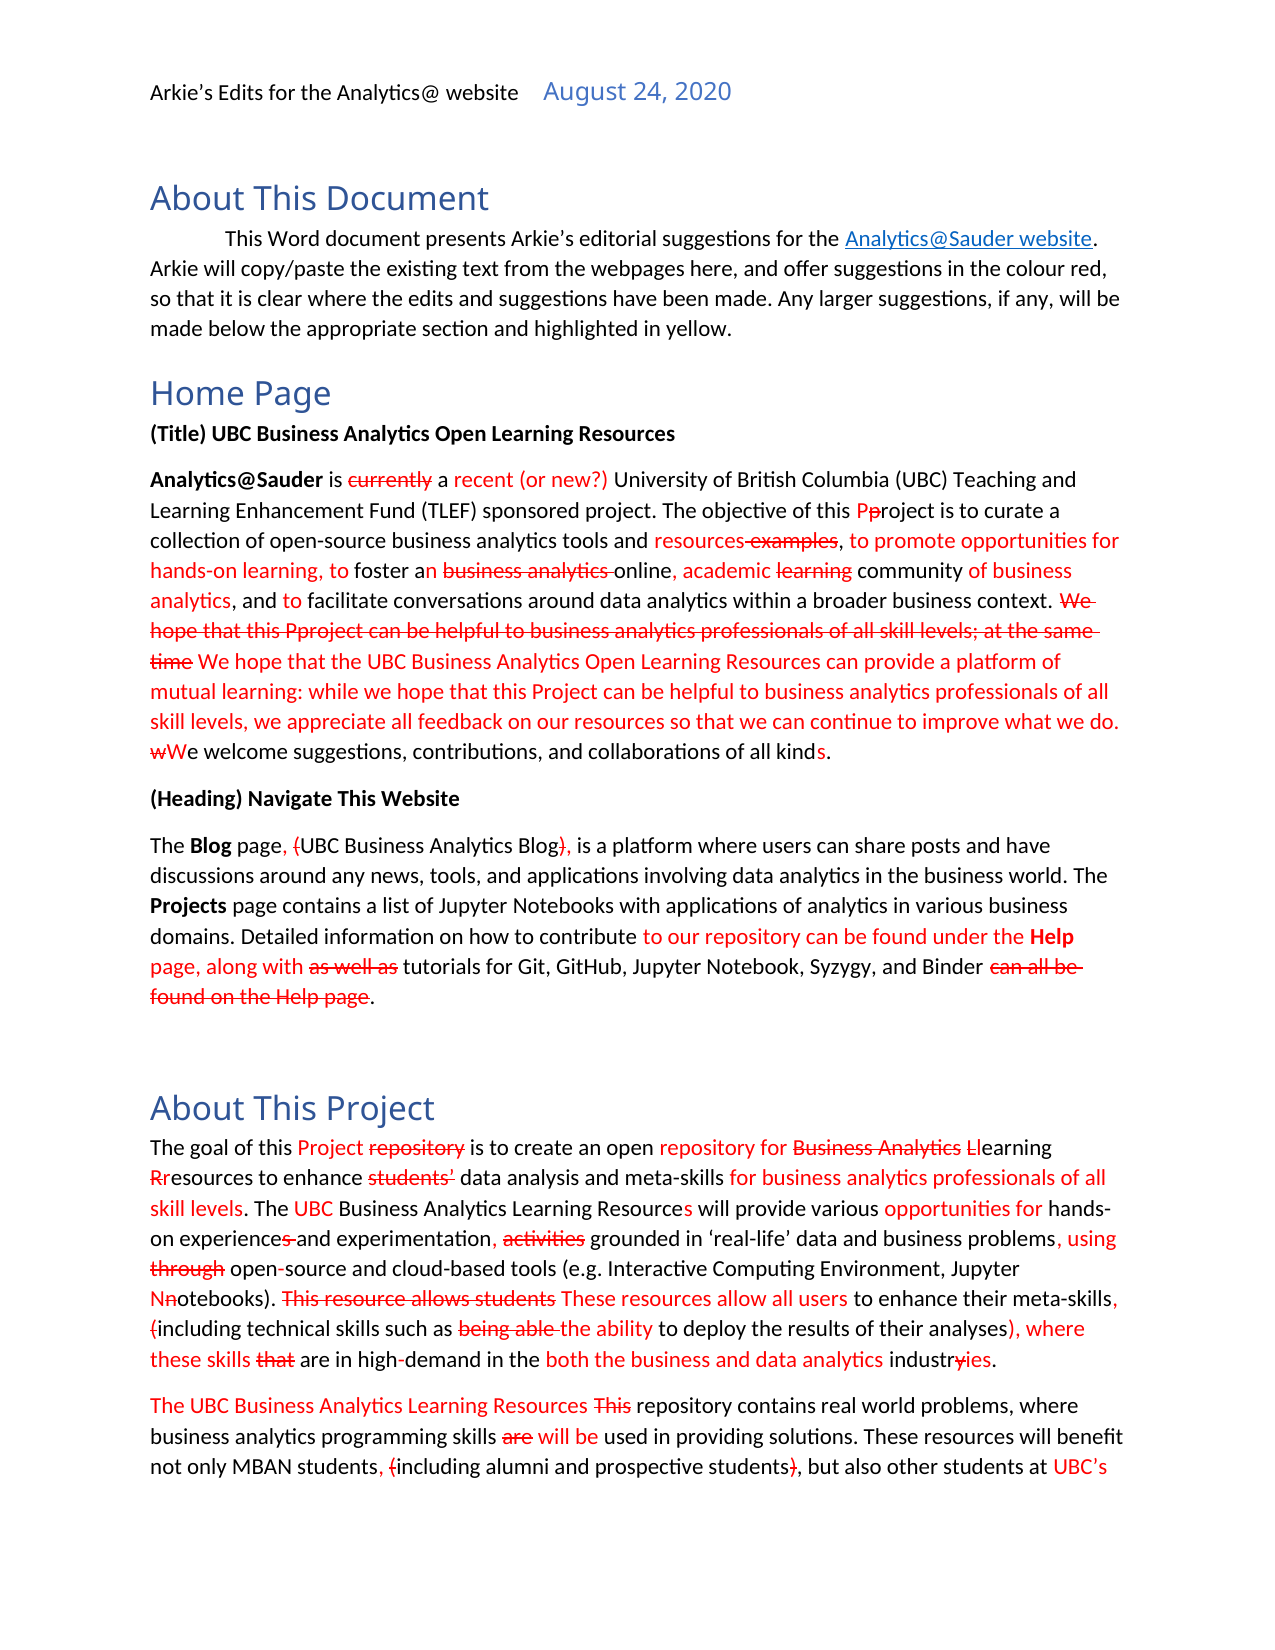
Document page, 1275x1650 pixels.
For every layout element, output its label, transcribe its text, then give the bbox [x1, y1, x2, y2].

subtitle About This Document [150, 175, 1125, 220]
text (Title) UBC Business Analytics Open Learning Resources [150, 419, 1125, 447]
text The Blog page, (UBC Business Analytics Blog), is a platform where users can share posts and have discussions around any news, tools, and applications involving data analytics in the business world. The Projects page contains a list of Jupyter Notebooks with applications of analytics in various business domains. Detailed information on how to contribute to our repository can be found under the Help page, along with as well as tutorials for Git, GitHub, Jupyter Notebook, Syzygy, and Binder can all be found on the Help page. [150, 831, 1125, 1010]
text The goal of this Project repository is to create an open repository for Business Analytics Llearning Rresources to enhance students’ data analysis and meta-skills for business analytics professionals of all skill levels. The UBC Business Analytics Learning Resources will provide various opportunities for hands-on experiences and experimentation, activities grounded in ‘real-life’ data and business problems, using through open-source and cloud-based tools (e.g. Interactive Computing Environment, Jupyter Nnotebooks). This resource allows students These resources allow all users to enhance their meta-skills, (including technical skills such as being able the ability to deploy the results of their analyses), where these skills that are in high-demand in the both the business and data analytics industryies. [150, 1133, 1125, 1373]
text This Word document presents Arkie’s editorial suggestions for the Analytics@Sauder website. Arkie will copy/paste the existing text from the webpages here, and offer suggestions in the colour red, so that it is clear where the edits and suggestions have been made. Any larger suggestions, if any, will be made below the appropriate section and highlighted in yellow. [150, 224, 1125, 343]
text Analytics@Sauder is currently a recent (or new?) University of British Columbia (UBC) Teaching and Learning Enhancement Fund (TLEF) sponsored project. The objective of this Pproject is to curate a collection of open-source business analytics tools and resources examples, to promote opportunities for hands-on learning, to foster an business analytics online, academic learning community of business analytics, and to facilitate conversations around data analytics within a broader business context. We hope that this Pproject can be helpful to business analytics professionals of all skill levels; at the same time We hope that the UBC Business Analytics Open Learning Resources can provide a platform of mutual learning: while we hope that this Project can be helpful to business analytics professionals of all skill levels, we appreciate all feedback on our resources so that we can continue to improve what we do. wWe welcome suggestions, contributions, and collaborations of all kinds. [150, 466, 1125, 766]
text (Heading) Navigate This Website [150, 784, 1125, 812]
subtitle About This Project [150, 1084, 1125, 1130]
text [150, 1392, 1125, 1480]
subtitle Home Page [150, 370, 1125, 415]
